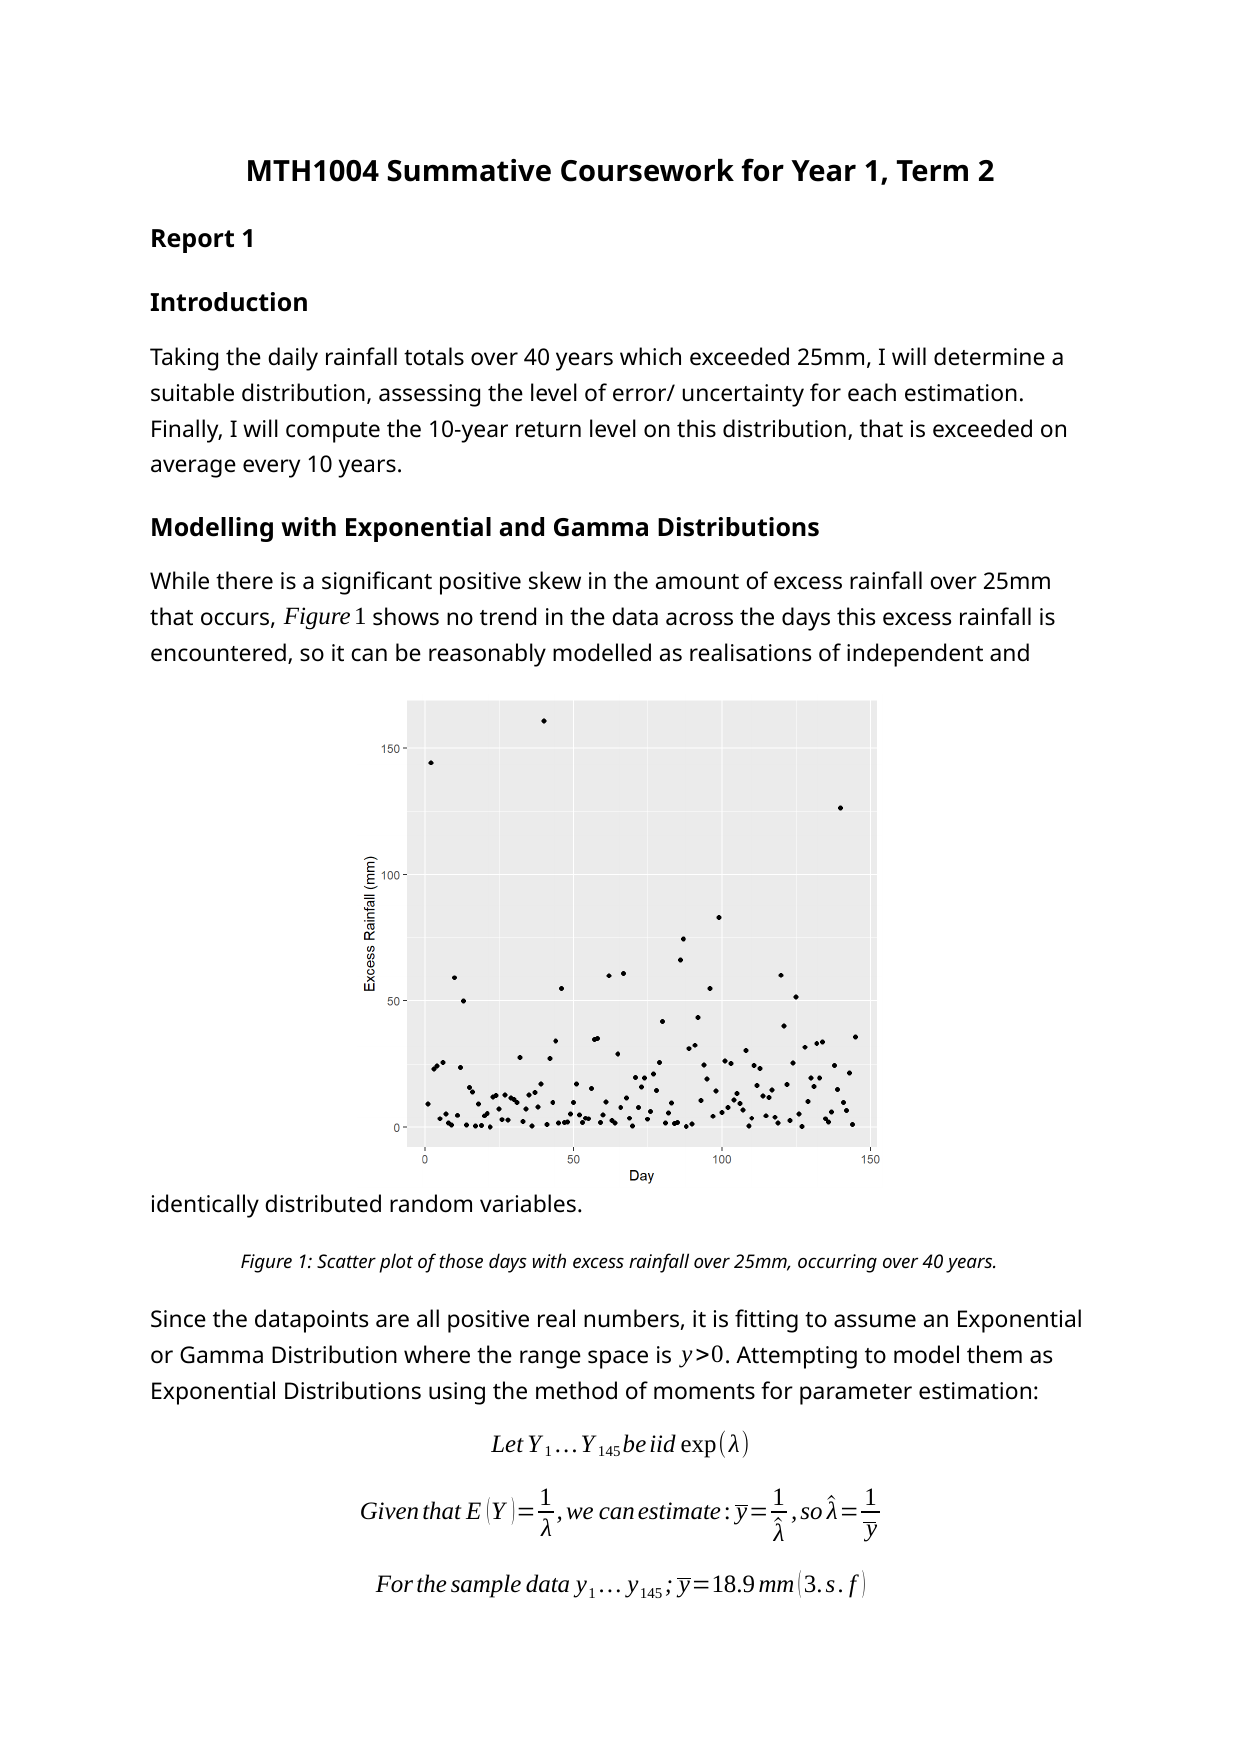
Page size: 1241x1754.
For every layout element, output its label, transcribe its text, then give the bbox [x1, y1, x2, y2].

text MTH1004 Summative Coursework for Year 1, Term 2 [150, 150, 1090, 190]
text Figure 1: Scatter plot of those days with excess rainfall over 25mm, occurring over 40 years. [150, 1249, 1090, 1274]
text Introduction [150, 285, 1090, 319]
text Report 1 [150, 221, 1090, 255]
picture [357, 694, 883, 1188]
text Since the datapoints are all positive real numbers, it is fitting to assume an Exponential or Gamma Distribution where the range space is . Attempting to model them as Exponential Distributions using the method of moments for parameter estimation: [150, 1303, 1090, 1406]
text Taking the daily rainfall totals over 40 years which exceeded 25mm, I will determine a suitable distribution, assessing the level of error/ uncertainty for each estimation. Finally, I will compute the 10-year return level on this distribution, that is exceeded on average every 10 years. [150, 341, 1090, 480]
text Modelling with Exponential and Gamma Distributions [150, 509, 1090, 543]
